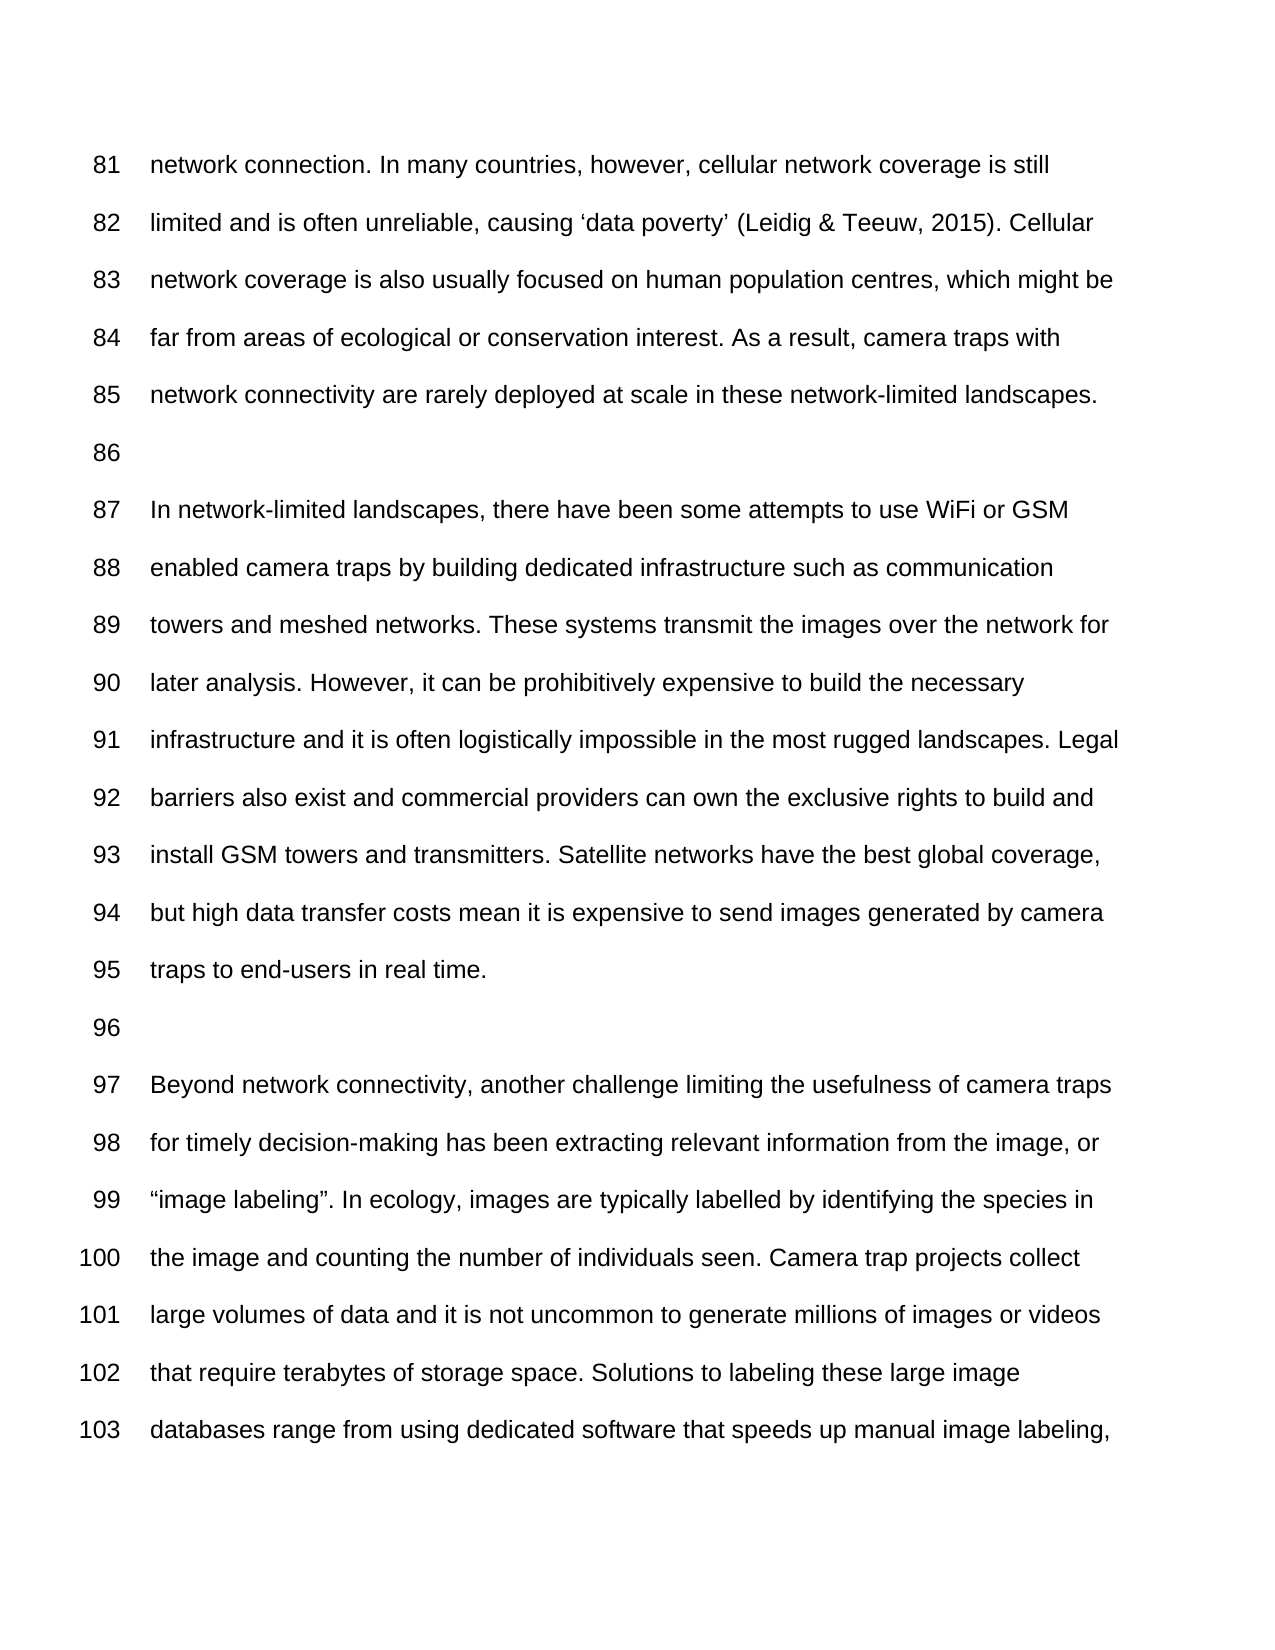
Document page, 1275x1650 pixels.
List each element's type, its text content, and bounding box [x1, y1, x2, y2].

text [150, 1070, 1125, 1444]
text In network-limited landscapes, there have been some attempts to use WiFi or GSM enabled camera traps by building dedicated infrastructure such as communication towers and meshed networks. These systems transmit the images over the network for later analysis. However, it can be prohibitively expensive to build the necessary infrastructure and it is often logistically impossible in the most rugged landscapes. Legal barriers also exist and commercial providers can own the exclusive rights to build and install GSM towers and transmitters. Satellite networks have the best global coverage, but high data transfer costs mean it is expensive to send images generated by camera traps to end-users in real time. [150, 495, 1125, 984]
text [150, 150, 1125, 409]
